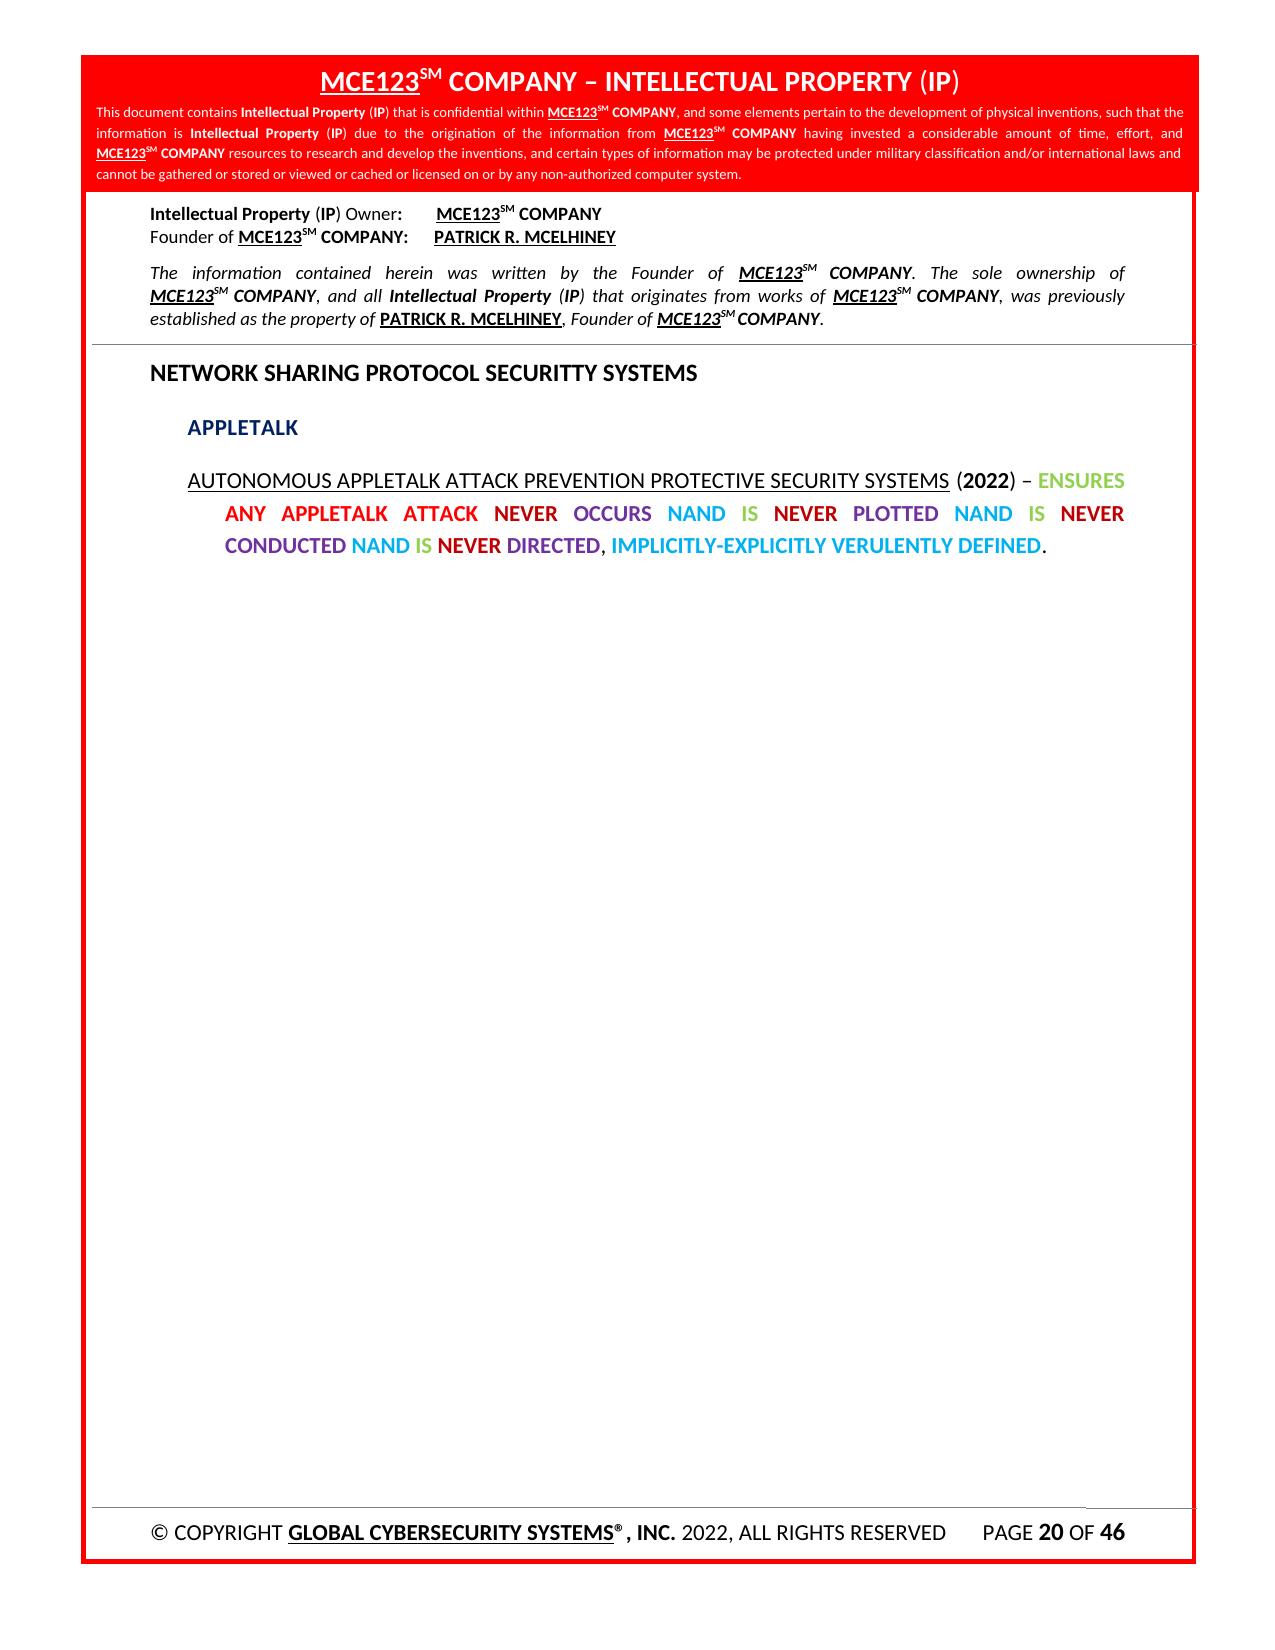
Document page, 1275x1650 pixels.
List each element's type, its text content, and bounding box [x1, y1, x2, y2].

text NETWORK SHARING PROTOCOL SECURITTY SYSTEMS [150, 358, 1125, 388]
text APPLETALK [187, 413, 1125, 441]
text AUTONOMOUS APPLETALK ATTACK PREVENTION PROTECTIVE SECURITY SYSTEMS (2022) – ENSURES ANY APPLETALK ATTACK NEVER OCCURS NAND IS NEVER PLOTTED NAND IS NEVER CONDUCTED NAND IS NEVER DIRECTED, IMPLICITLY-EXPLICITLY VERULENTLY DEFINED. [187, 466, 1125, 559]
